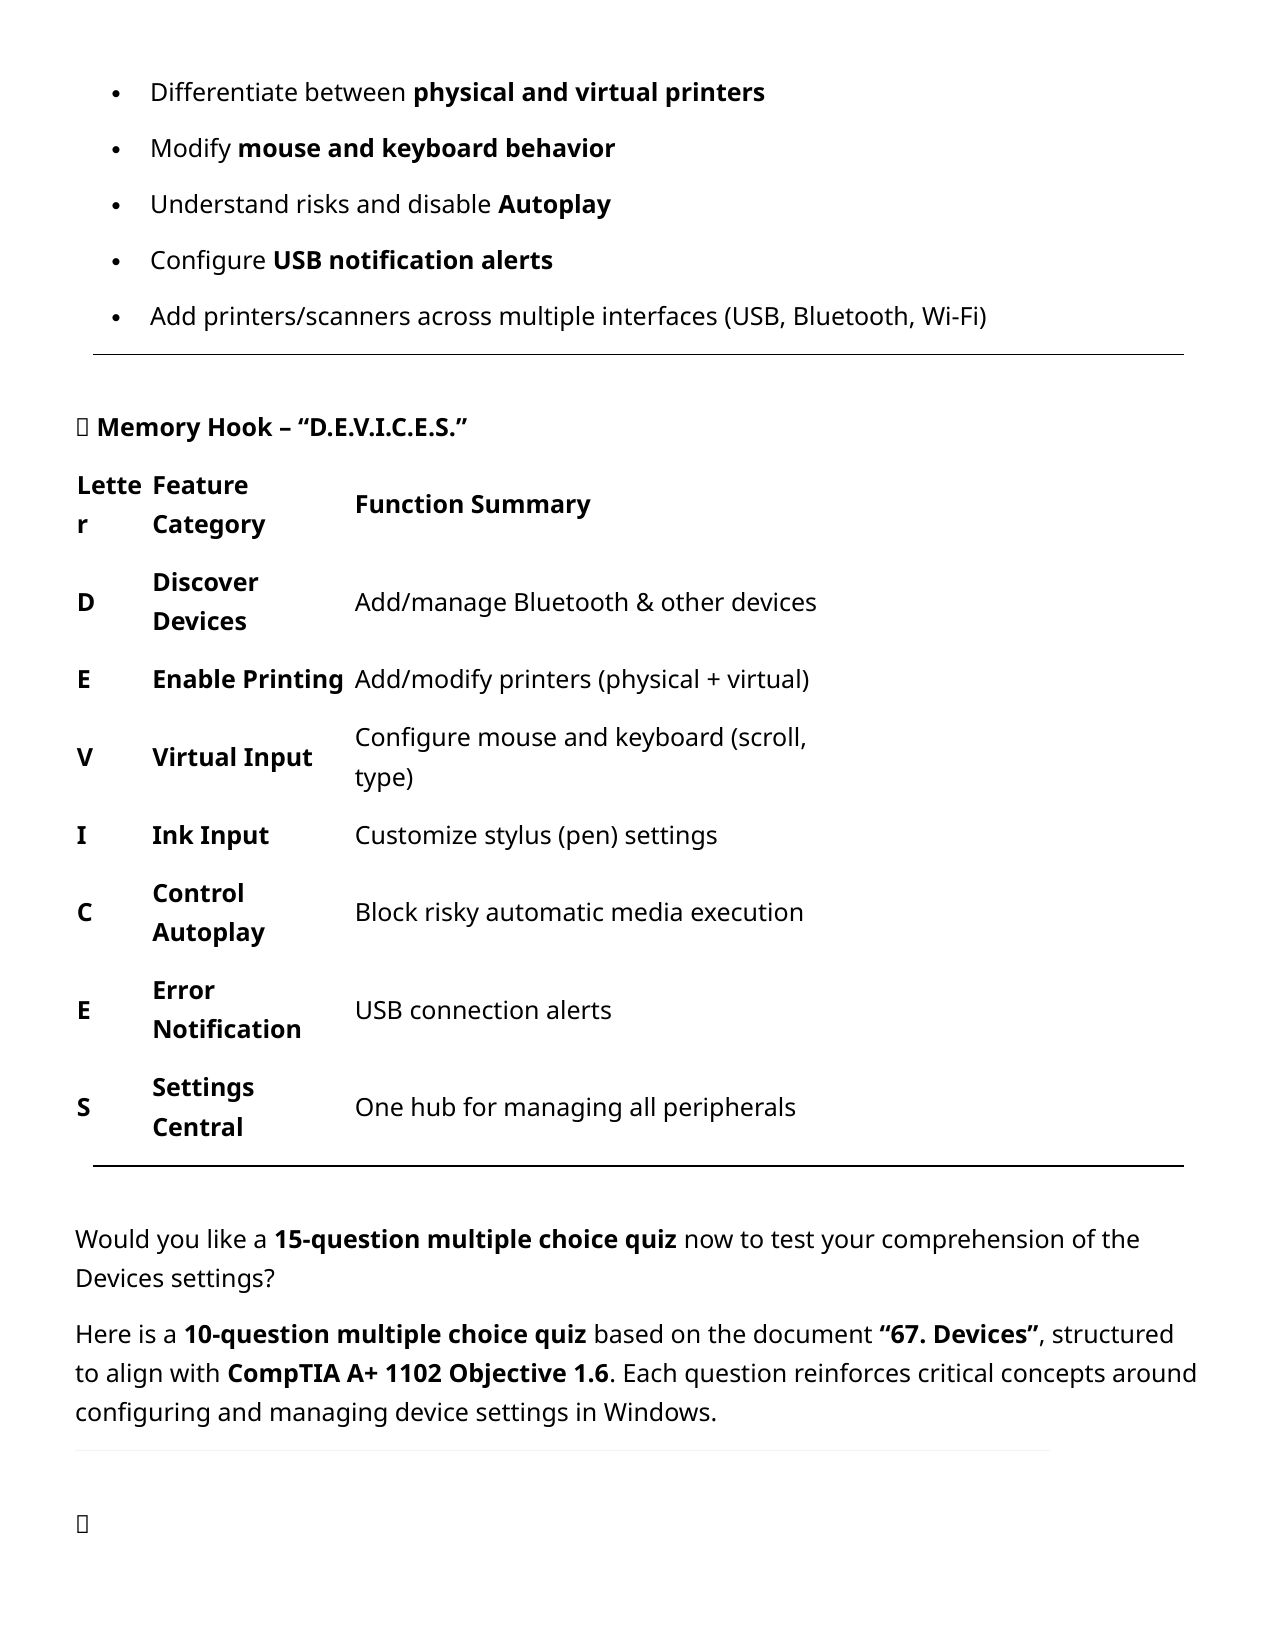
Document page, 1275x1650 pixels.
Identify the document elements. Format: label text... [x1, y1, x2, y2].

table_cell C [75, 874, 151, 971]
table_header Letter [75, 466, 151, 563]
table_cell Add/manage Bluetooth & other devices [353, 563, 834, 660]
table_cell Virtual Input [151, 719, 353, 816]
table_cell Configure mouse and keyboard (scroll, type) [353, 719, 834, 816]
table_cell E [75, 971, 151, 1068]
table_cell Settings Central [151, 1069, 353, 1165]
table_cell Add/modify printers (physical + virtual) [353, 660, 834, 718]
table_cell V [75, 719, 151, 816]
table_cell Customize stylus (pen) settings [353, 816, 834, 874]
table_cell Ink Input [151, 816, 353, 874]
text Here is a 10-question multiple choice quiz based on the document “67. Devices”, structured to align with CompTIA A+ 1102 Objective 1.6. Each question reinforces critical concepts around configuring and managing device settings in Windows. [75, 1317, 1200, 1429]
list Understand risks and disable Autoplay [112, 187, 1200, 221]
list Modify mouse and keyboard behavior [112, 131, 1200, 165]
table_header Feature Category [151, 466, 353, 563]
table_cell E [75, 660, 151, 718]
table_cell D [75, 563, 151, 660]
table_cell One hub for managing all peripherals [353, 1069, 834, 1165]
text 🧠 Memory Hook – “D.E.V.I.C.E.S.” [75, 410, 1200, 444]
text ✅ [75, 1507, 1200, 1541]
list Add printers/scanners across multiple interfaces (USB, Bluetooth, Wi-Fi) [112, 298, 1200, 332]
list Differentiate between physical and virtual printers [112, 75, 1200, 109]
table_header Function Summary [353, 466, 834, 563]
table_cell I [75, 816, 151, 874]
table_cell Error Notification [151, 971, 353, 1068]
table_cell Control Autoplay [151, 874, 353, 971]
table_cell Block risky automatic media execution [353, 874, 834, 971]
list Configure USB notification alerts [112, 242, 1200, 277]
table_cell USB connection alerts [353, 971, 834, 1068]
text Would you like a 15-question multiple choice quiz now to test your comprehension of the Devices settings? [75, 1222, 1200, 1295]
table_cell Enable Printing [151, 660, 353, 718]
table_cell S [75, 1069, 151, 1166]
table_cell Discover Devices [151, 563, 353, 660]
